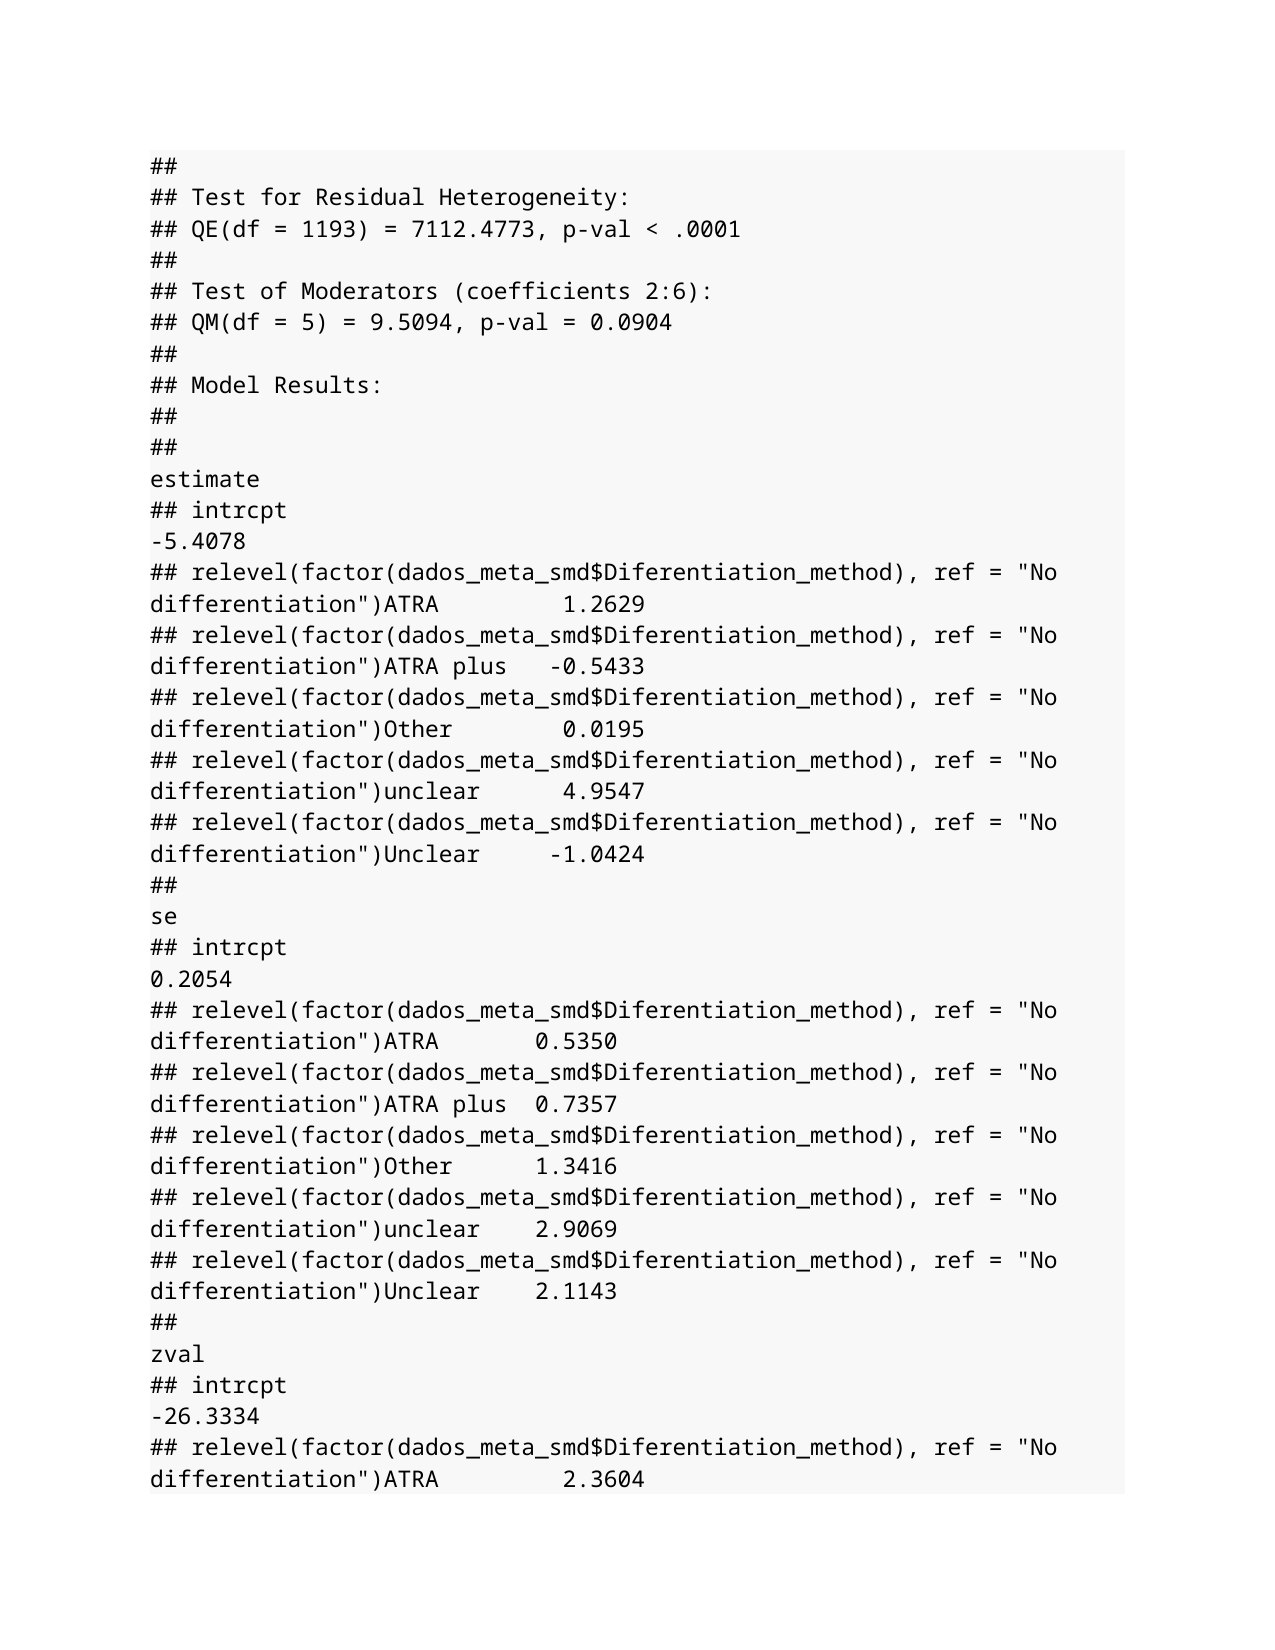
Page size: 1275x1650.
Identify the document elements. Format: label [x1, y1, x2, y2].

text [150, 150, 1125, 1494]
